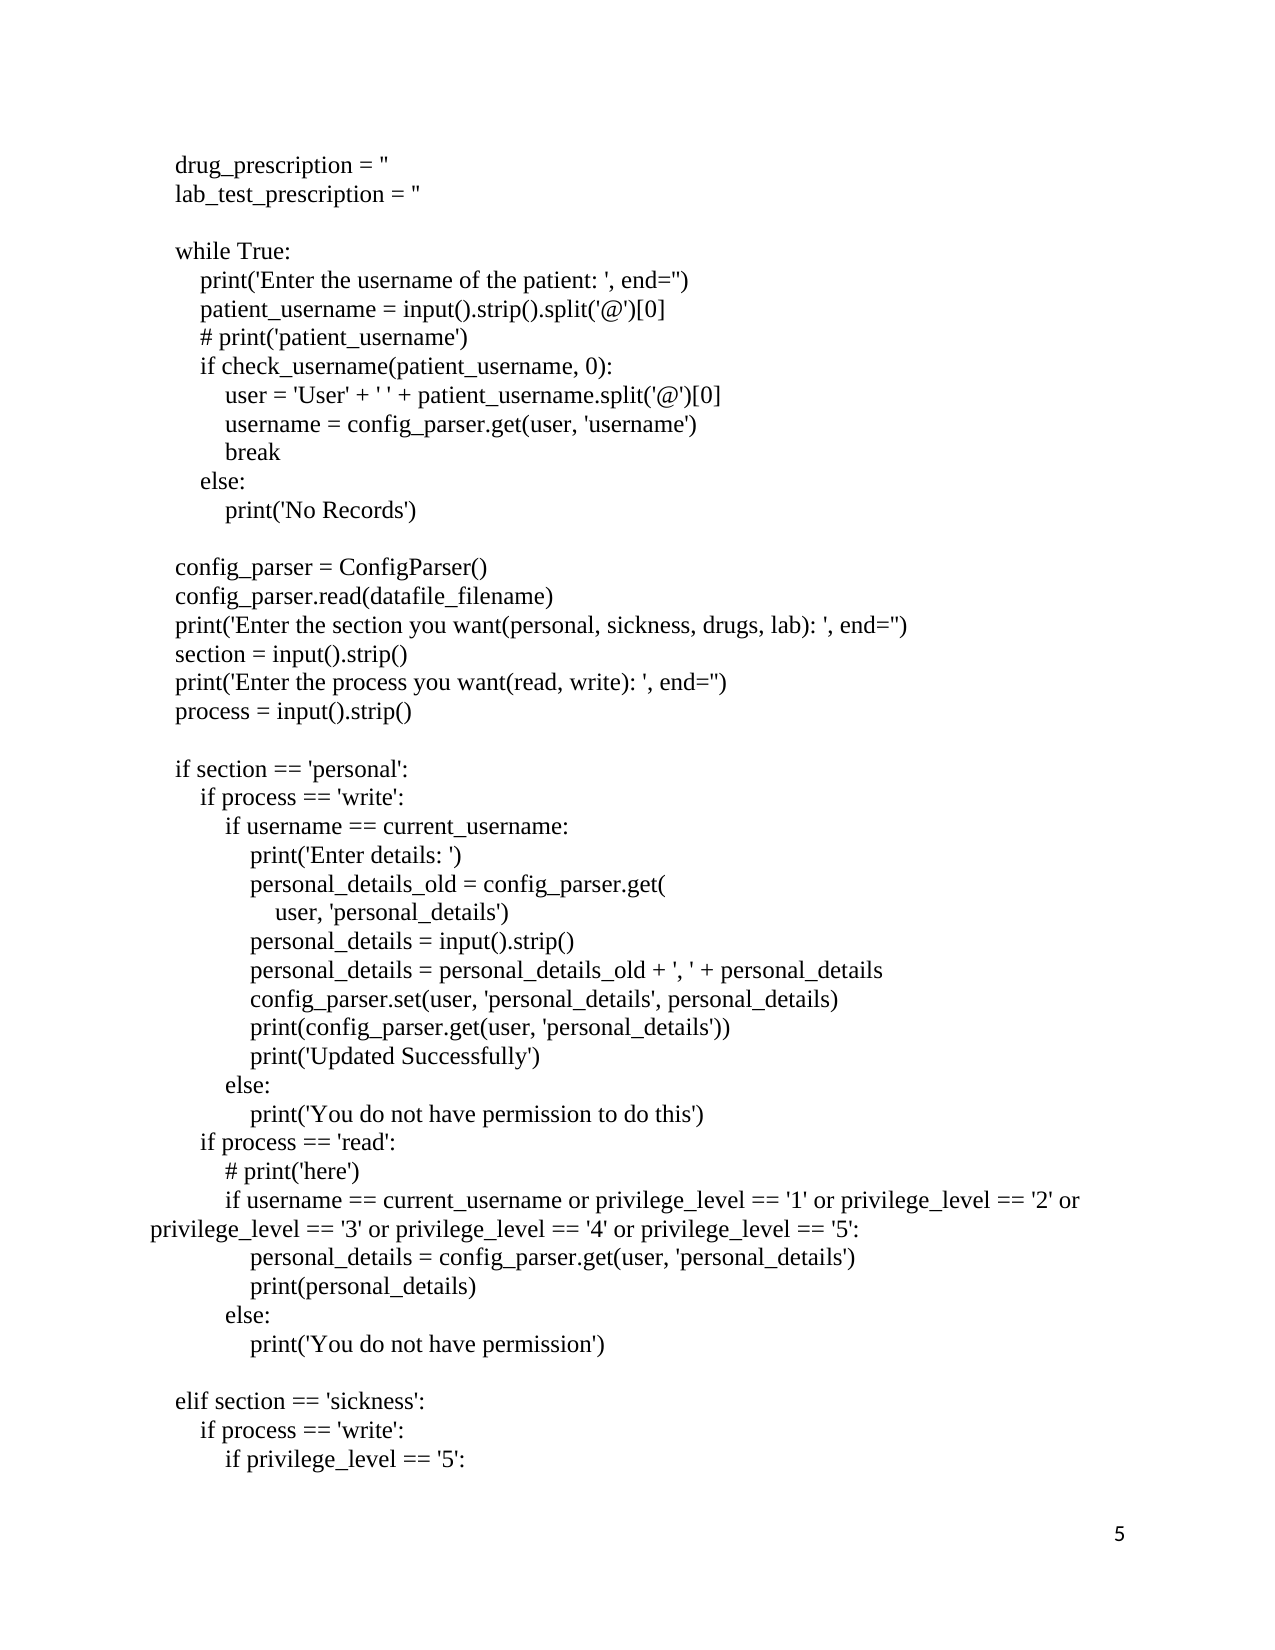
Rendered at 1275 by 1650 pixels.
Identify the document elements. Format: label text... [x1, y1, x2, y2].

text else: [150, 1070, 1125, 1099]
text print('You do not have permission') [150, 1329, 1125, 1357]
text config_parser.read(datafile_filename) [150, 581, 1125, 610]
text if privilege_level == '5': [150, 1444, 1125, 1472]
text # print('here') [150, 1156, 1125, 1185]
text while True: [150, 236, 1125, 265]
text # print('patient_username') [150, 322, 1125, 351]
text print('Enter the section you want(personal, sickness, drugs, lab): ', end='') [150, 610, 1125, 639]
text user = 'User' + ' ' + patient_username.split('@')[0] [150, 380, 1125, 409]
text process = input().strip() [150, 696, 1125, 725]
text print(config_parser.get(user, 'personal_details')) [150, 1012, 1125, 1041]
text patient_username = input().strip().split('@')[0] [150, 294, 1125, 322]
text if username == current_username: [150, 811, 1125, 840]
text if section == 'personal': [150, 754, 1125, 782]
text print('Enter the username of the patient: ', end='') [150, 265, 1125, 294]
text print('Enter the process you want(read, write): ', end='') [150, 667, 1125, 696]
text personal_details_old = config_parser.get( [150, 869, 1125, 897]
text elif section == 'sickness': [150, 1386, 1125, 1415]
text if process == 'read': [150, 1127, 1125, 1156]
text user, 'personal_details') [150, 897, 1125, 926]
text lab_test_prescription = '' [150, 179, 1125, 207]
text print('Updated Successfully') [150, 1041, 1125, 1070]
text drug_prescription = '' [150, 150, 1125, 179]
text personal_details = personal_details_old + ', ' + personal_details [150, 955, 1125, 984]
text if process == 'write': [150, 782, 1125, 811]
text if process == 'write': [150, 1415, 1125, 1444]
text username = config_parser.get(user, 'username') [150, 409, 1125, 437]
text break [150, 437, 1125, 466]
text config_parser.set(user, 'personal_details', personal_details) [150, 984, 1125, 1012]
text if check_username(patient_username, 0): [150, 351, 1125, 380]
text print('No Records') [150, 495, 1125, 524]
text personal_details = config_parser.get(user, 'personal_details') [150, 1242, 1125, 1271]
text print('You do not have permission to do this') [150, 1099, 1125, 1127]
text config_parser = ConfigParser() [150, 552, 1125, 581]
text section = input().strip() [150, 639, 1125, 667]
text else: [150, 1300, 1125, 1329]
text else: [150, 466, 1125, 495]
text print('Enter details: ') [150, 840, 1125, 869]
text print(personal_details) [150, 1271, 1125, 1300]
text personal_details = input().strip() [150, 926, 1125, 955]
